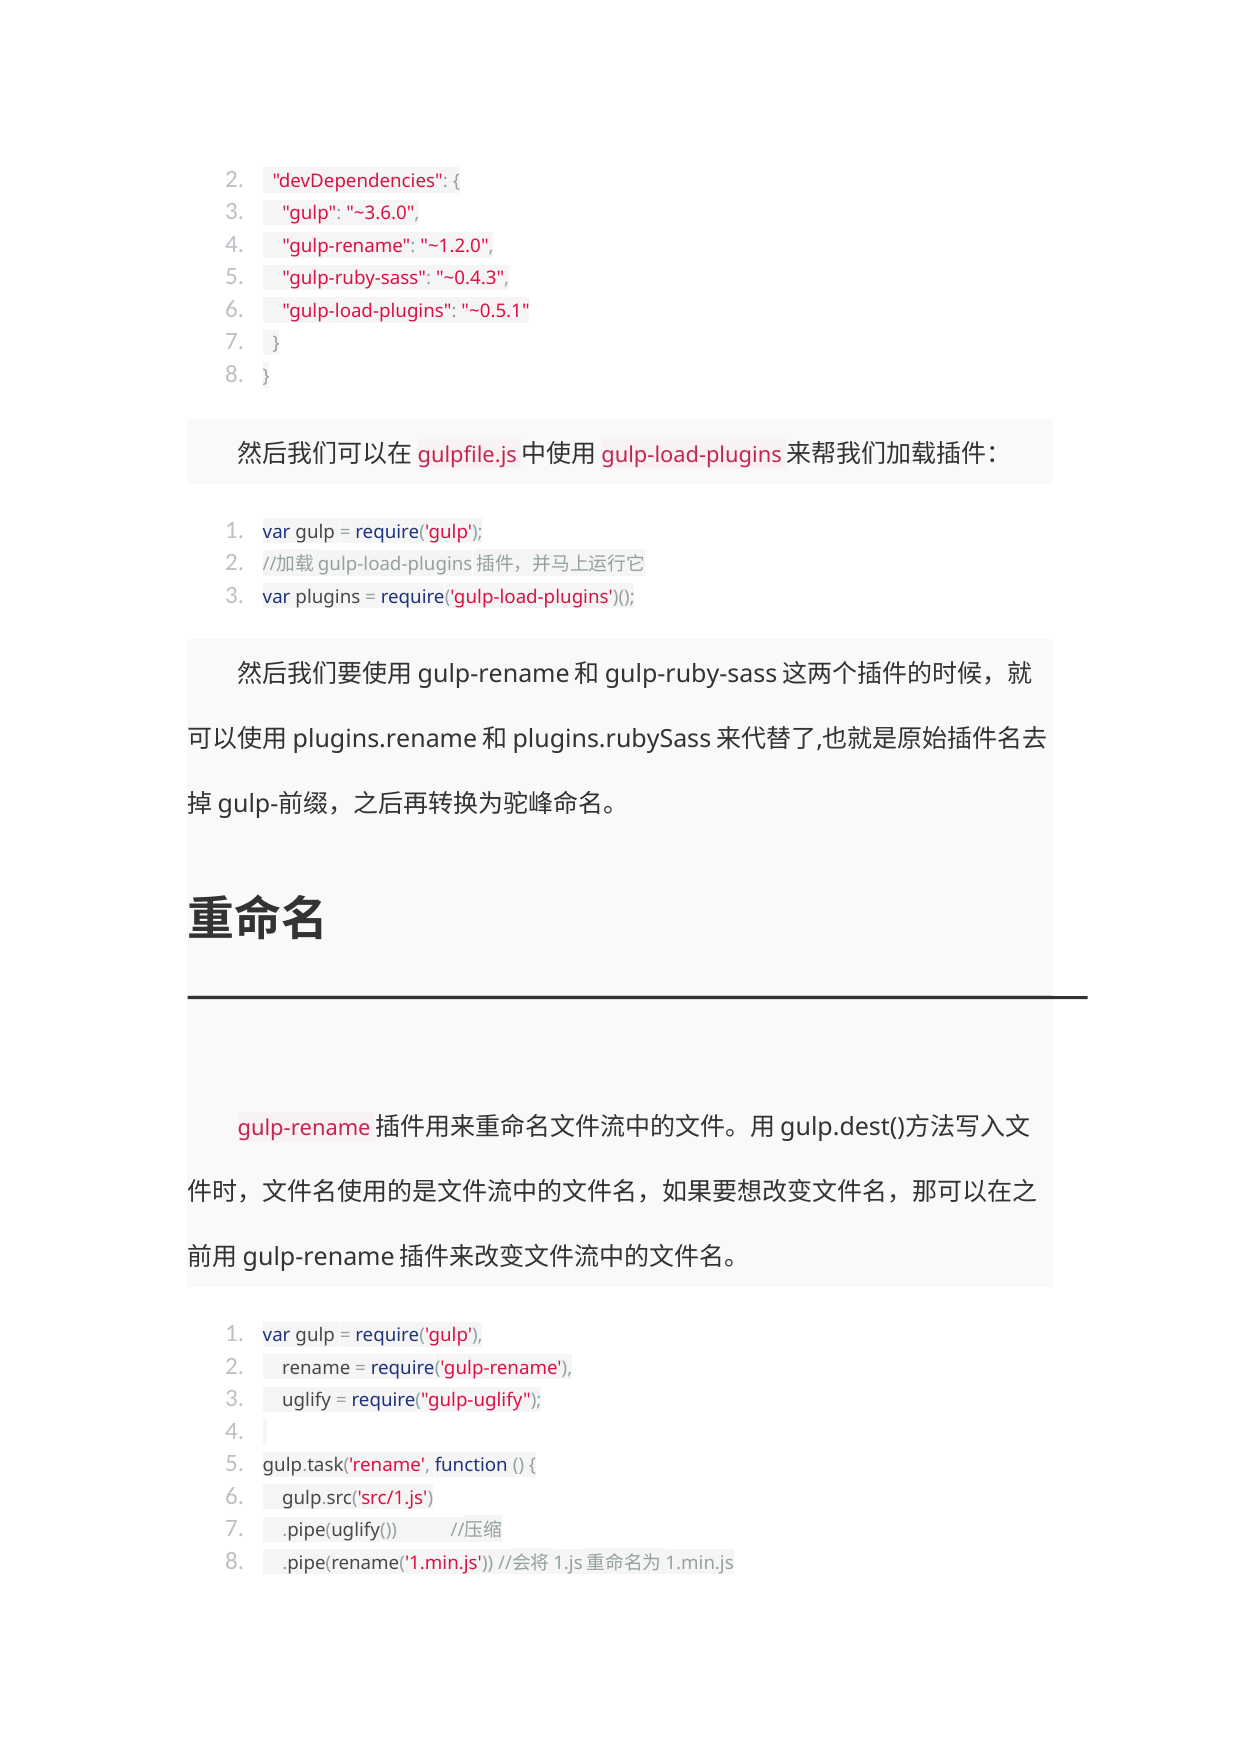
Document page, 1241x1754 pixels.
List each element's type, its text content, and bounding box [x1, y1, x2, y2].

list .pipe(rename('1.min.js')) //会将1.js重命名为1.min.js [225, 1544, 1053, 1576]
list rename = require('gulp-rename'), [225, 1349, 1053, 1381]
list "gulp-rename": "~1.2.0", [225, 227, 1053, 259]
list gulp.task('rename', function () { [225, 1446, 1053, 1479]
list var plugins = require('gulp-load-plugins')(); [225, 578, 1053, 610]
list gulp.src('src/1.js') [225, 1479, 1053, 1511]
list .pipe(uglify()) //压缩 [225, 1511, 1053, 1544]
list "gulp": "~3.6.0", [225, 194, 1053, 227]
list var gulp = require('gulp'); [225, 513, 1053, 545]
list "gulp-load-plugins": "~0.5.1" [225, 292, 1053, 324]
list } [225, 324, 1053, 357]
list "devDependencies": { [225, 162, 1053, 194]
list uglify = require("gulp-uglify"); [225, 1381, 1053, 1414]
text 然后我们可以在gulpfile.js中使用gulp-load-plugins来帮我们加载插件： [187, 419, 1053, 484]
list var gulp = require('gulp'), [225, 1316, 1053, 1349]
list } [225, 357, 1053, 389]
text gulp-rename插件用来重命名文件流中的文件。用gulp.dest()方法写入文件时，文件名使用的是文件流中的文件名，如果要想改变文件名，那可以在之前用gulp-rename插件来改变文件流中的文件名。 [187, 1092, 1053, 1287]
list "gulp-ruby-sass": "~0.4.3", [225, 259, 1053, 292]
subtitle 重命名 [187, 866, 1053, 963]
list //加载gulp-load-plugins插件，并马上运行它 [225, 545, 1053, 578]
text 然后我们要使用gulp-rename和gulp-ruby-sass这两个插件的时候，就可以使用plugins.rename和plugins.rubySass来代替了,也就是原始插件名去掉gulp-前缀，之后再转换为驼峰命名。 [187, 639, 1053, 834]
